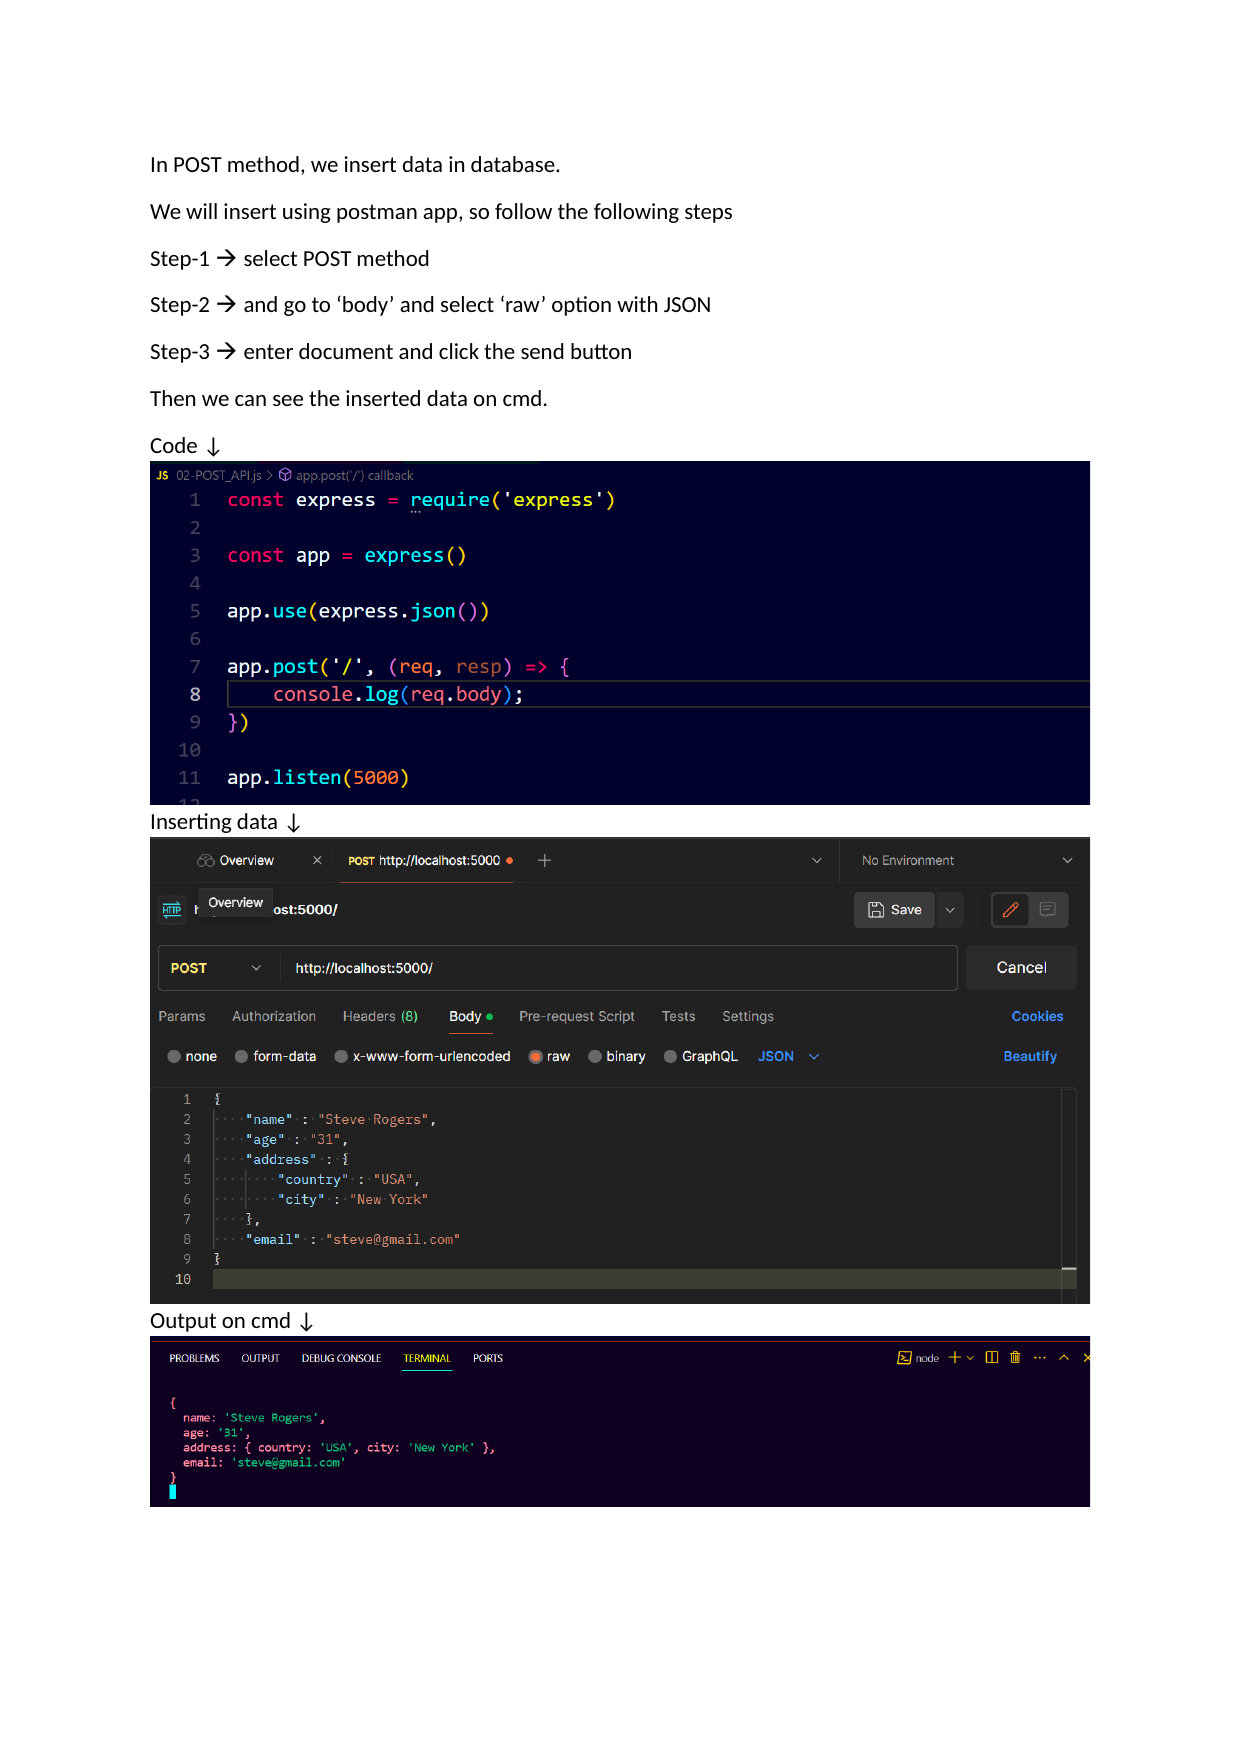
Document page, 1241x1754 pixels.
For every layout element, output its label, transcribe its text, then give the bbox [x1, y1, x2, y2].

picture [150, 461, 1091, 805]
text Step-1 select POST method [150, 244, 1090, 272]
text Then we can see the inserted data on cmd. [150, 384, 1090, 412]
text Step-3 enter document and click the send button [150, 337, 1090, 366]
text We will insert using postman app, so follow the following steps [150, 197, 1090, 225]
text Code ↓Inserting data ↓Output on cmd ↓ [150, 1304, 1090, 1336]
text Code ↓Inserting data ↓Output on cmd ↓ [150, 805, 1090, 837]
picture [150, 837, 1091, 1304]
text Code ↓Inserting data ↓Output on cmd ↓ [150, 431, 1090, 461]
text In POST method, we insert data in database. [150, 150, 1090, 178]
text Step-2 and go to ‘body’ and select ‘raw’ option with JSON [150, 291, 1090, 319]
picture [150, 1336, 1091, 1507]
